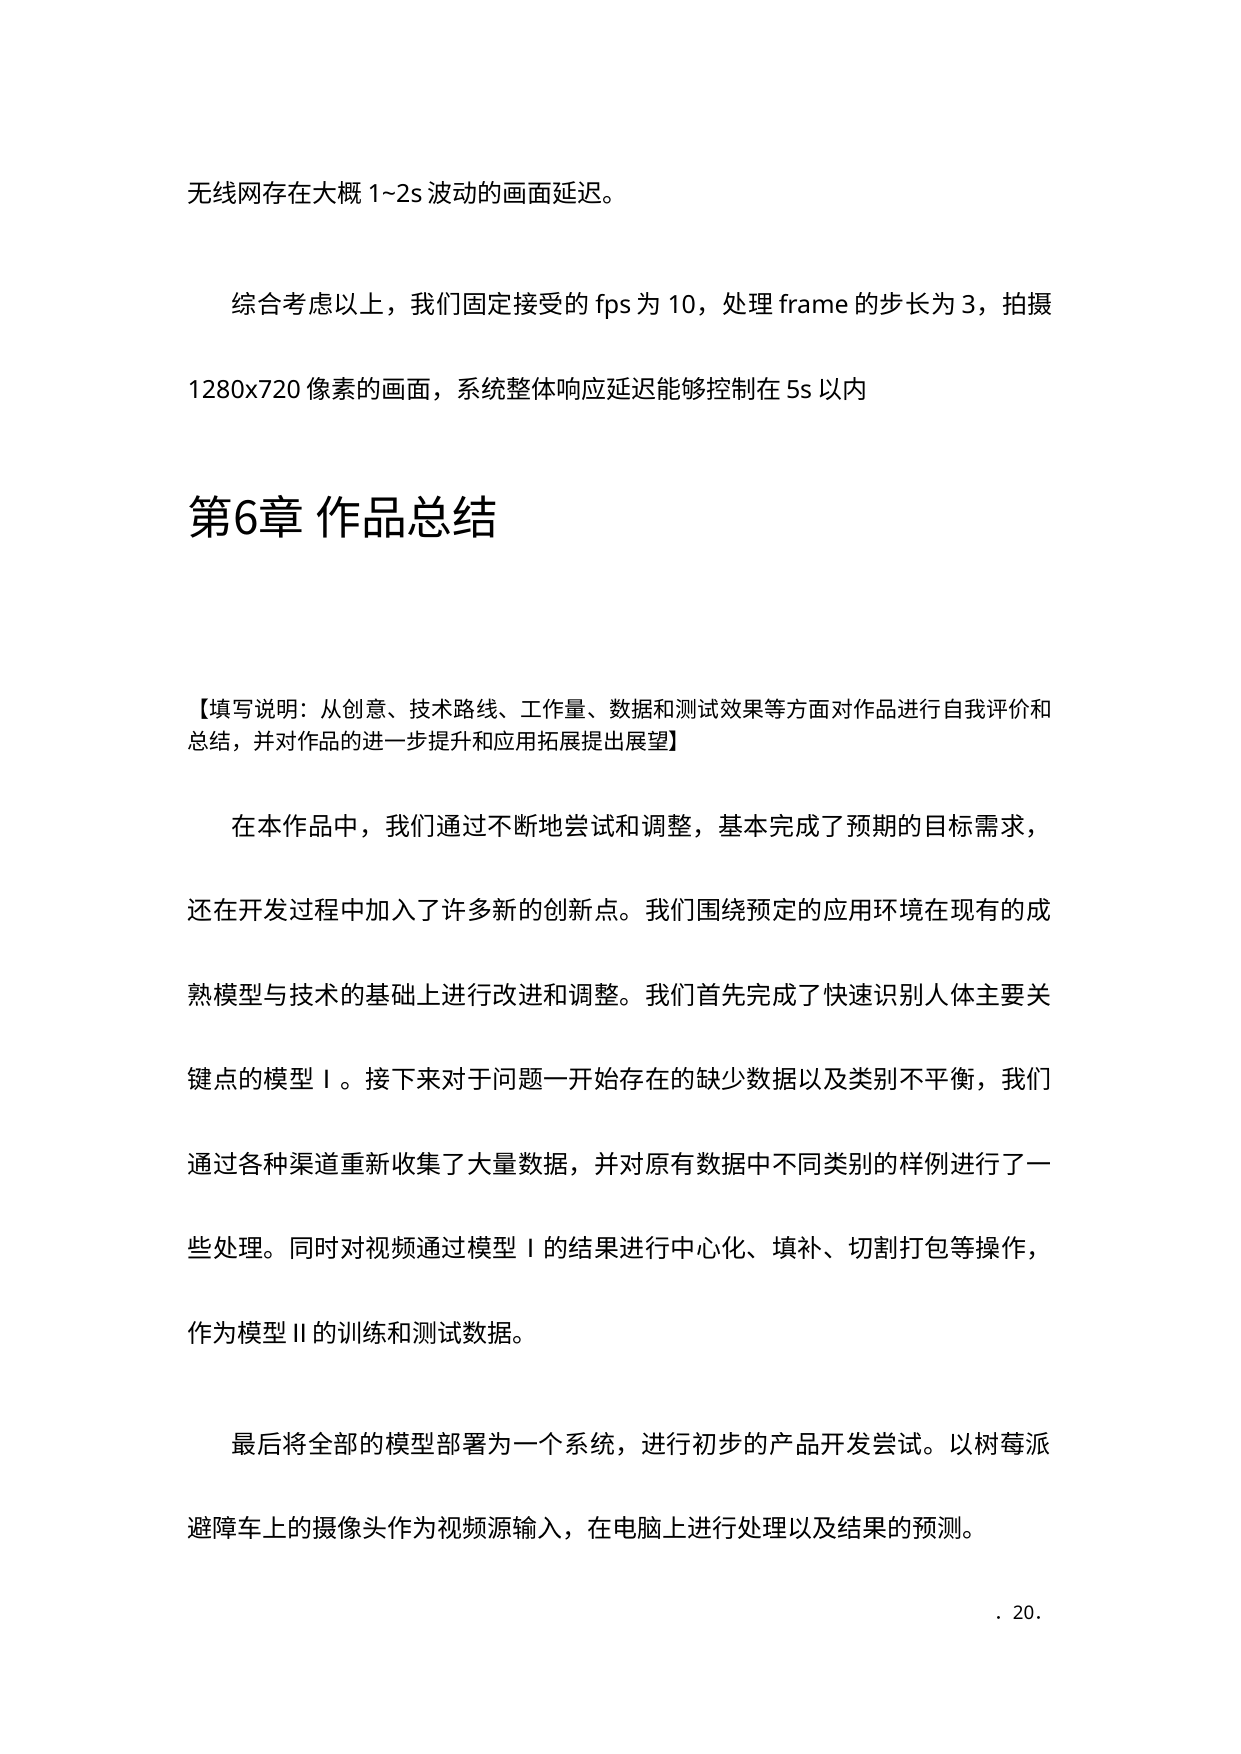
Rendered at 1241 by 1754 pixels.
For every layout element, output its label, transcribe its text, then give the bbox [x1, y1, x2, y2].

text 综合考虑以上，我们固定接受的fps为10，处理frame的步长为3，拍摄1280x720像素的画面，系统整体响应延迟能够控制在5s以内 [187, 270, 1053, 420]
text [187, 159, 1053, 224]
subtitle 作品总结 [187, 466, 1053, 563]
text 【填写说明：从创意、技术路线、工作量、数据和测试效果等方面对作品进行自我评价和总结，并对作品的进一步提升和应用拓展提出展望】 [187, 691, 1053, 756]
text 最后将全部的模型部署为一个系统，进行初步的产品开发尝试。以树莓派避障车上的摄像头作为视频源输入，在电脑上进行处理以及结果的预测。 [187, 1410, 1053, 1559]
text 在本作品中，我们通过不断地尝试和调整，基本完成了预期的目标需求，还在开发过程中加入了许多新的创新点。我们围绕预定的应用环境在现有的成熟模型与技术的基础上进行改进和调整。我们首先完成了快速识别人体主要关键点的模型Ⅰ。接下来对于问题一开始存在的缺少数据以及类别不平衡，我们通过各种渠道重新收集了大量数据，并对原有数据中不同类别的样例进行了一些处理。同时对视频通过模型Ⅰ的结果进行中心化、填补、切割打包等操作，作为模型Ⅱ的训练和测试数据。 [187, 792, 1053, 1364]
